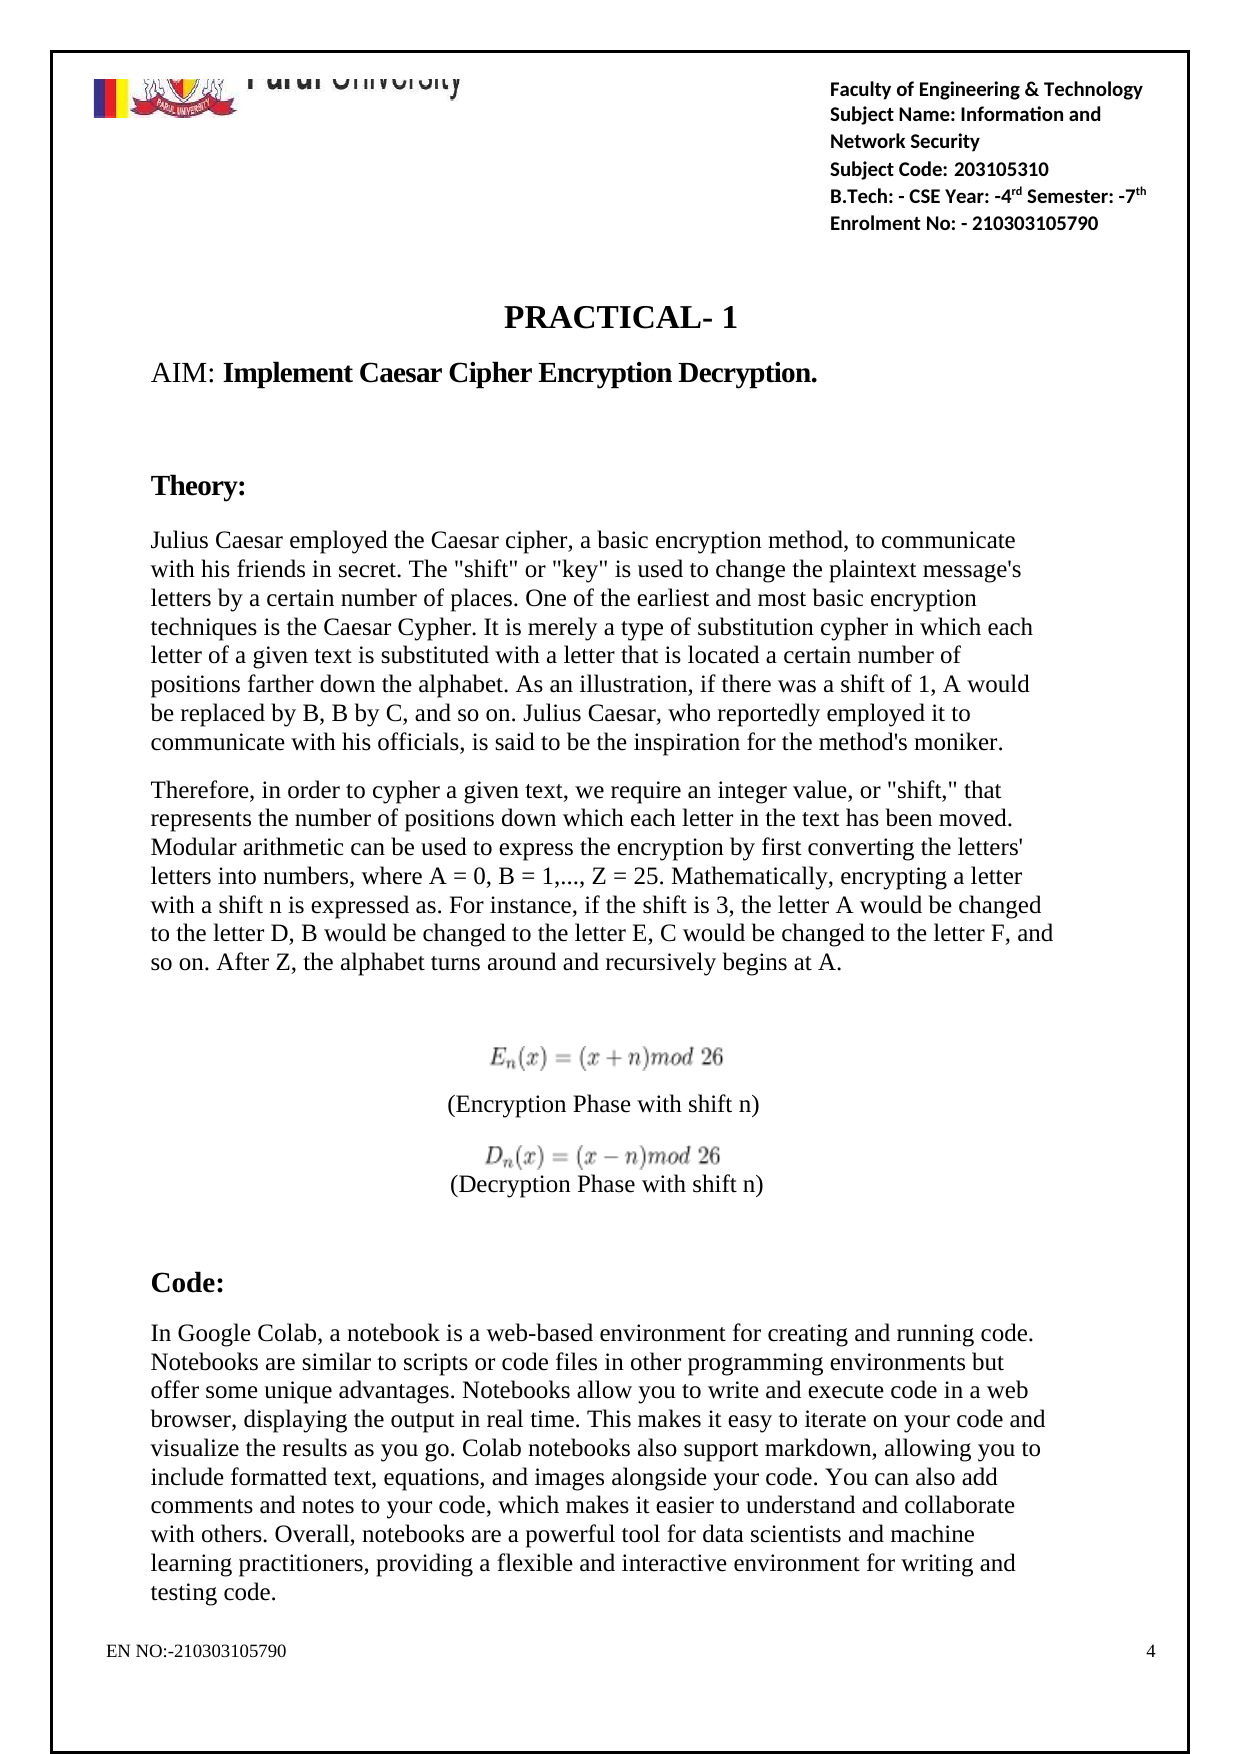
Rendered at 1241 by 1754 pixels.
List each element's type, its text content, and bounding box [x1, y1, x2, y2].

picture [484, 1145, 721, 1170]
text In Google Colab, a notebook is a web-based environment for creating and running code. Notebooks are similar to scripts or code files in other programming environments but offer some unique advantages. Notebooks allow you to write and execute code in a web browser, displaying the output in real time. This makes it easy to iterate on your code and visualize the results as you go. Colab notebooks also support markdown, allowing you to include formatted text, equations, and images alongside your code. You can also add comments and notes to your code, which makes it easier to understand and collaborate with others. Overall, notebooks are a powerful tool for data scientists and machine learning practitioners, providing a flexible and interactive environment for writing and testing code. [150, 1318, 1056, 1605]
text Julius Caesar employed the Caesar cipher, a basic encryption method, to communicate with his friends in secret. The "shift" or "key" is used to change the plaintext message's letters by a certain number of places. One of the earliest and most basic encryption techniques is the Caesar Cypher. It is merely a type of substitution cypher in which each letter of a given text is substituted with a letter that is located a certain number of positions farther down the alphabet. As an illustration, if there was a shift of 1, A would be replaced by B, B by C, and so on. Julius Caesar, who reportedly employed it to communicate with his officials, is said to be the inspiration for the method's moniker. [150, 526, 1056, 756]
text Code: [150, 1265, 1056, 1299]
text Therefore, in order to cypher a given text, we require an integer value, or "shift," that represents the number of positions down which each letter in the text has been moved. Modular arithmetic can be used to express the encryption by first converting the letters' letters into numbers, where A = 0, B = 1,..., Z = 25. Mathematically, encrypting a letter with a shift n is expressed as. For instance, if the shift is 3, the letter A would be changed to the letter D, B would be changed to the letter E, C would be changed to the letter F, and so on. After Z, the alphabet turns around and recursively begins at A. [150, 775, 1056, 976]
picture [93, 79, 463, 118]
text Theory: [151, 468, 1056, 502]
text (Decryption Phase with shift n) [94, 1118, 1167, 1198]
subtitle PRACTICAL- 1 [94, 297, 738, 336]
text (Encryption Phase with shift n) [150, 1043, 1056, 1118]
text AIM: Implement Caesar Cipher Encryption Decryption. [151, 355, 1056, 388]
picture [489, 1046, 724, 1071]
